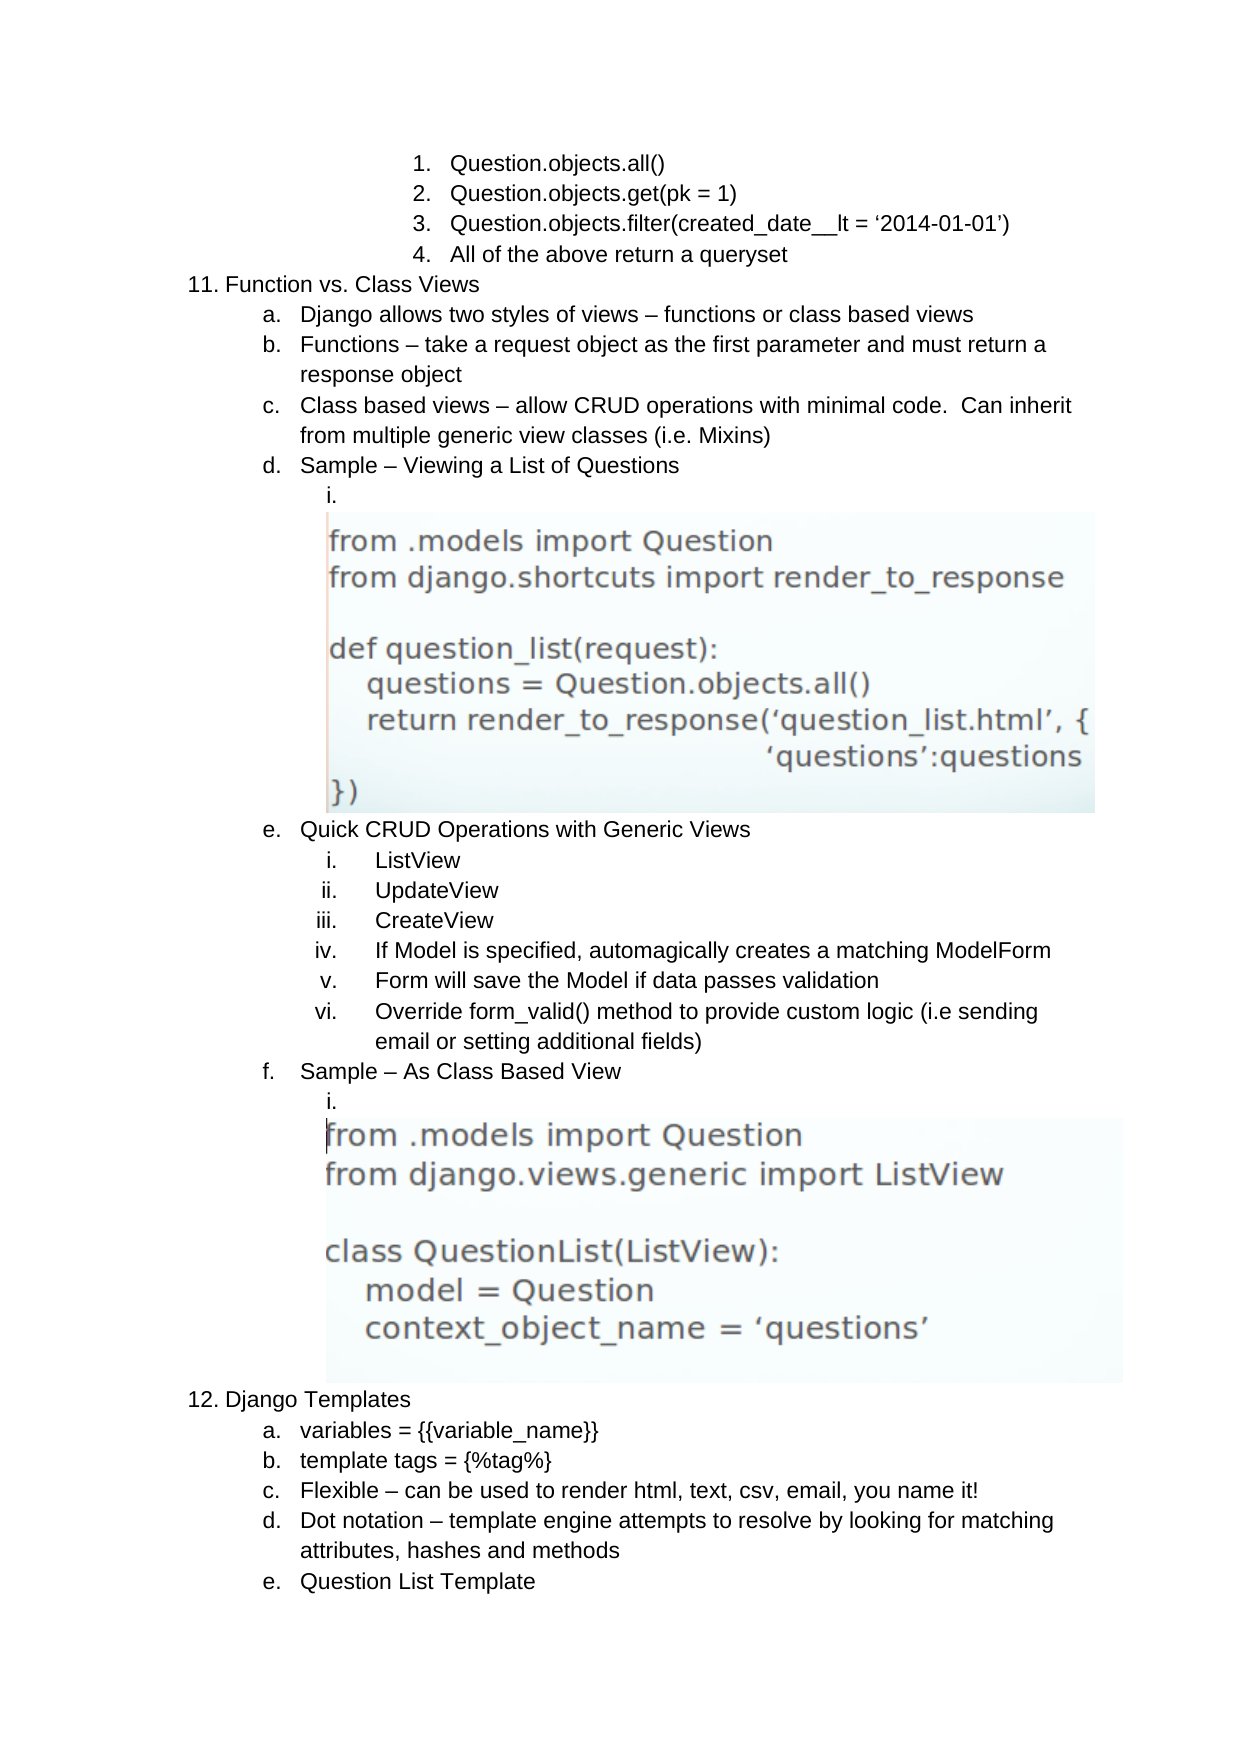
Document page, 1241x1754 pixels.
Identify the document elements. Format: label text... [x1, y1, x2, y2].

list Sample – As Class Based View [262, 1058, 1090, 1084]
list Django allows two styles of views – functions or class based views [262, 301, 1090, 327]
picture [326, 512, 1095, 813]
list Question.objects.all() [412, 150, 1090, 176]
picture [326, 1118, 1123, 1383]
list If Model is specified, automagically creates a matching ModelForm [337, 937, 1090, 963]
list CreateView [337, 907, 1090, 933]
list Function vs. Class Views [187, 271, 1090, 297]
list Class based views – allow CRUD operations with minimal code. Can inherit from multiple generic view classes (i.e. Mixins) [262, 392, 1090, 448]
list UpdateView [337, 877, 1090, 903]
list Flexible – can be used to render html, text, csv, email, you name it! [262, 1477, 1090, 1503]
list Question.objects.get(pk = 1) [412, 180, 1090, 207]
list Override form_valid() method to provide custom logic (i.e sending email or setting additional fields) [337, 998, 1090, 1054]
list Question.objects.filter(created_date__lt = ‘2014-01-01’) [412, 210, 1090, 237]
list Quick CRUD Operations with Generic Views [262, 816, 1090, 843]
list ListView [337, 847, 1090, 873]
list Dot notation – template engine attempts to resolve by looking for matching attributes, hashes and methods [262, 1507, 1090, 1564]
list Form will save the Model if data passes validation [337, 967, 1090, 994]
list Django Templates [187, 1386, 1090, 1413]
list Functions – take a request object as the first parameter and must return a response object [262, 331, 1090, 388]
list All of the above return a queryset [412, 241, 1090, 267]
list variables = {{variable_name}} [262, 1417, 1090, 1443]
list Sample – Viewing a List of Questions [262, 452, 1090, 478]
list template tags = {%tag%} [262, 1447, 1090, 1473]
list Question List Template [262, 1568, 1090, 1594]
